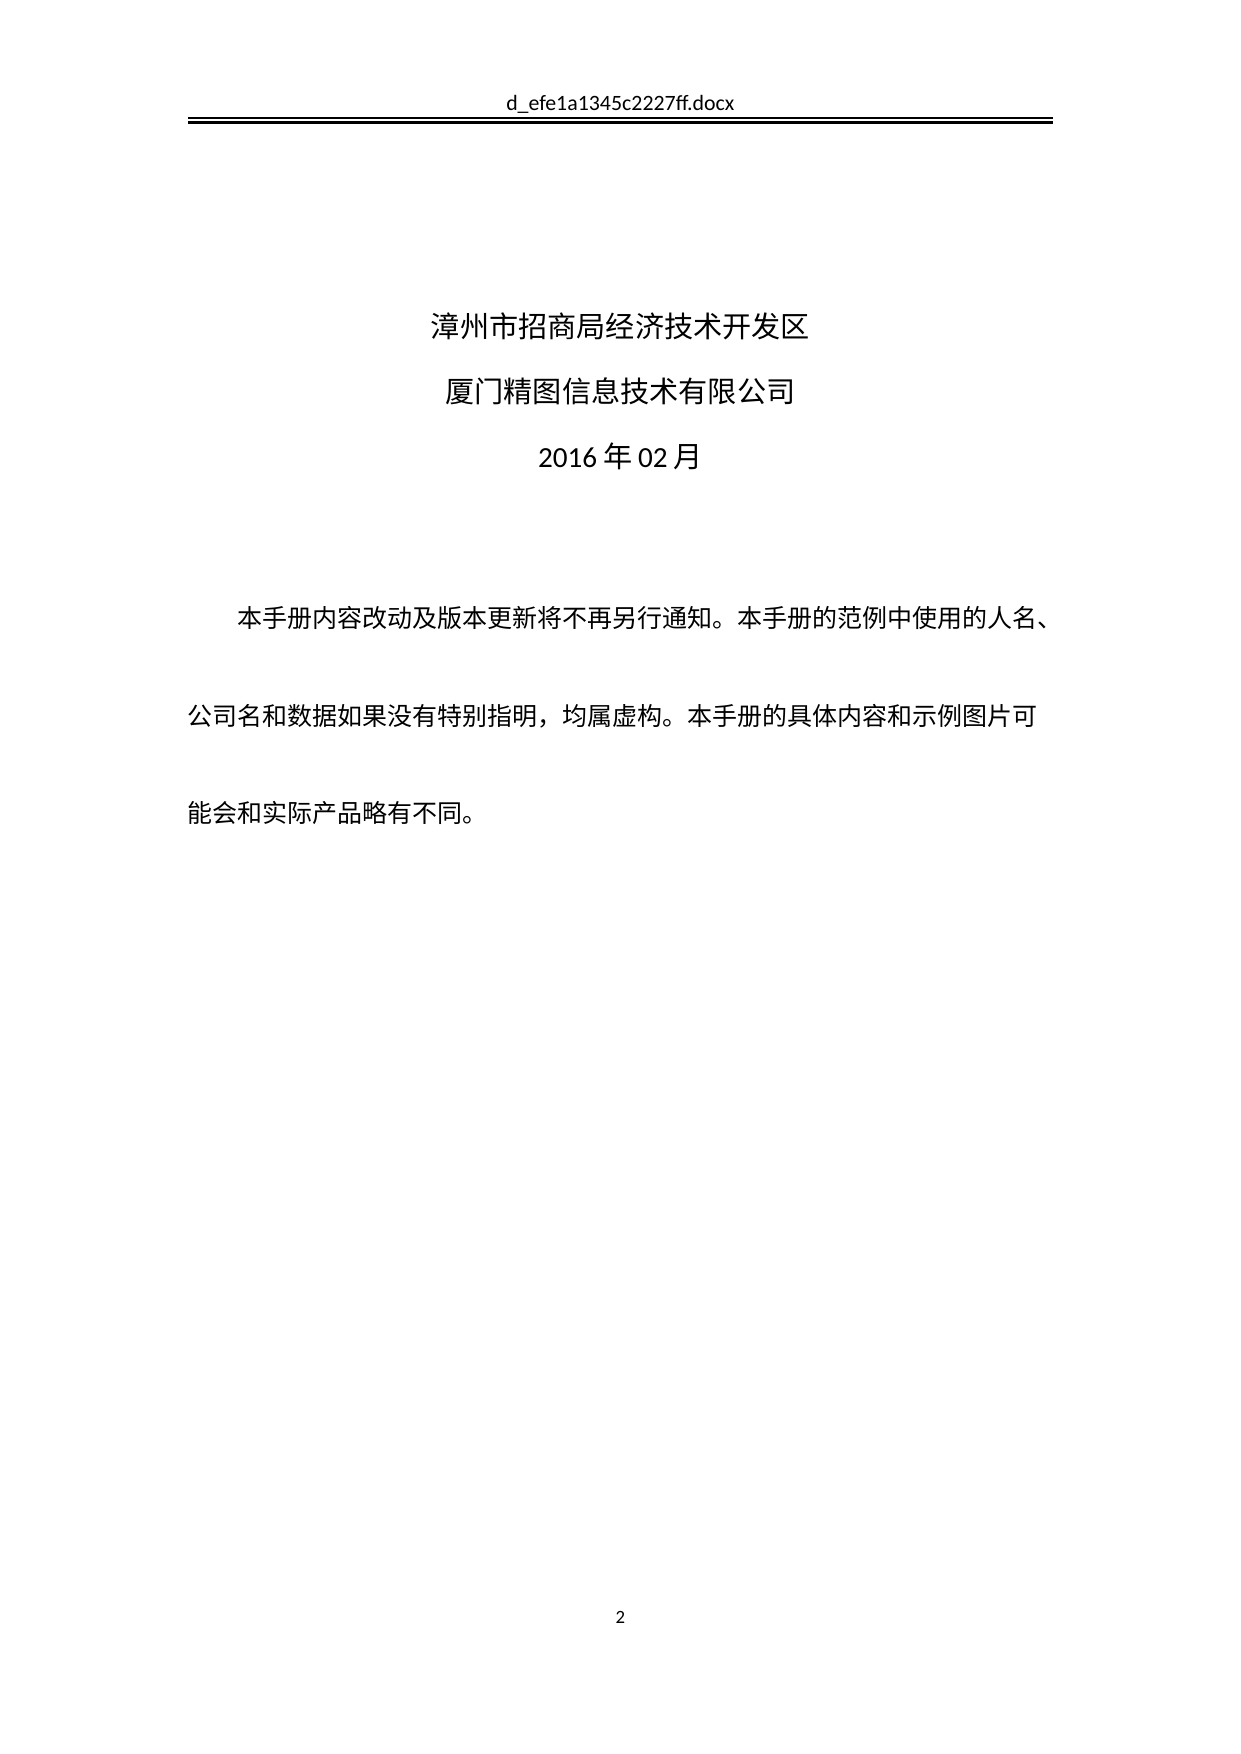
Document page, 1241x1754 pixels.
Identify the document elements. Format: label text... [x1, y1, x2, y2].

text 本手册内容改动及版本更新将不再另行通知。本手册的范例中使用的人名、公司名和数据如果没有特别指明，均属虚构。本手册的具体内容和示例图片可能会和实际产品略有不同。 [187, 584, 1053, 844]
text 漳州市招商局经济技术开发区 [187, 292, 1053, 357]
text 厦门精图信息技术有限公司 [187, 357, 1053, 422]
text 2016年02月 [187, 422, 1053, 487]
